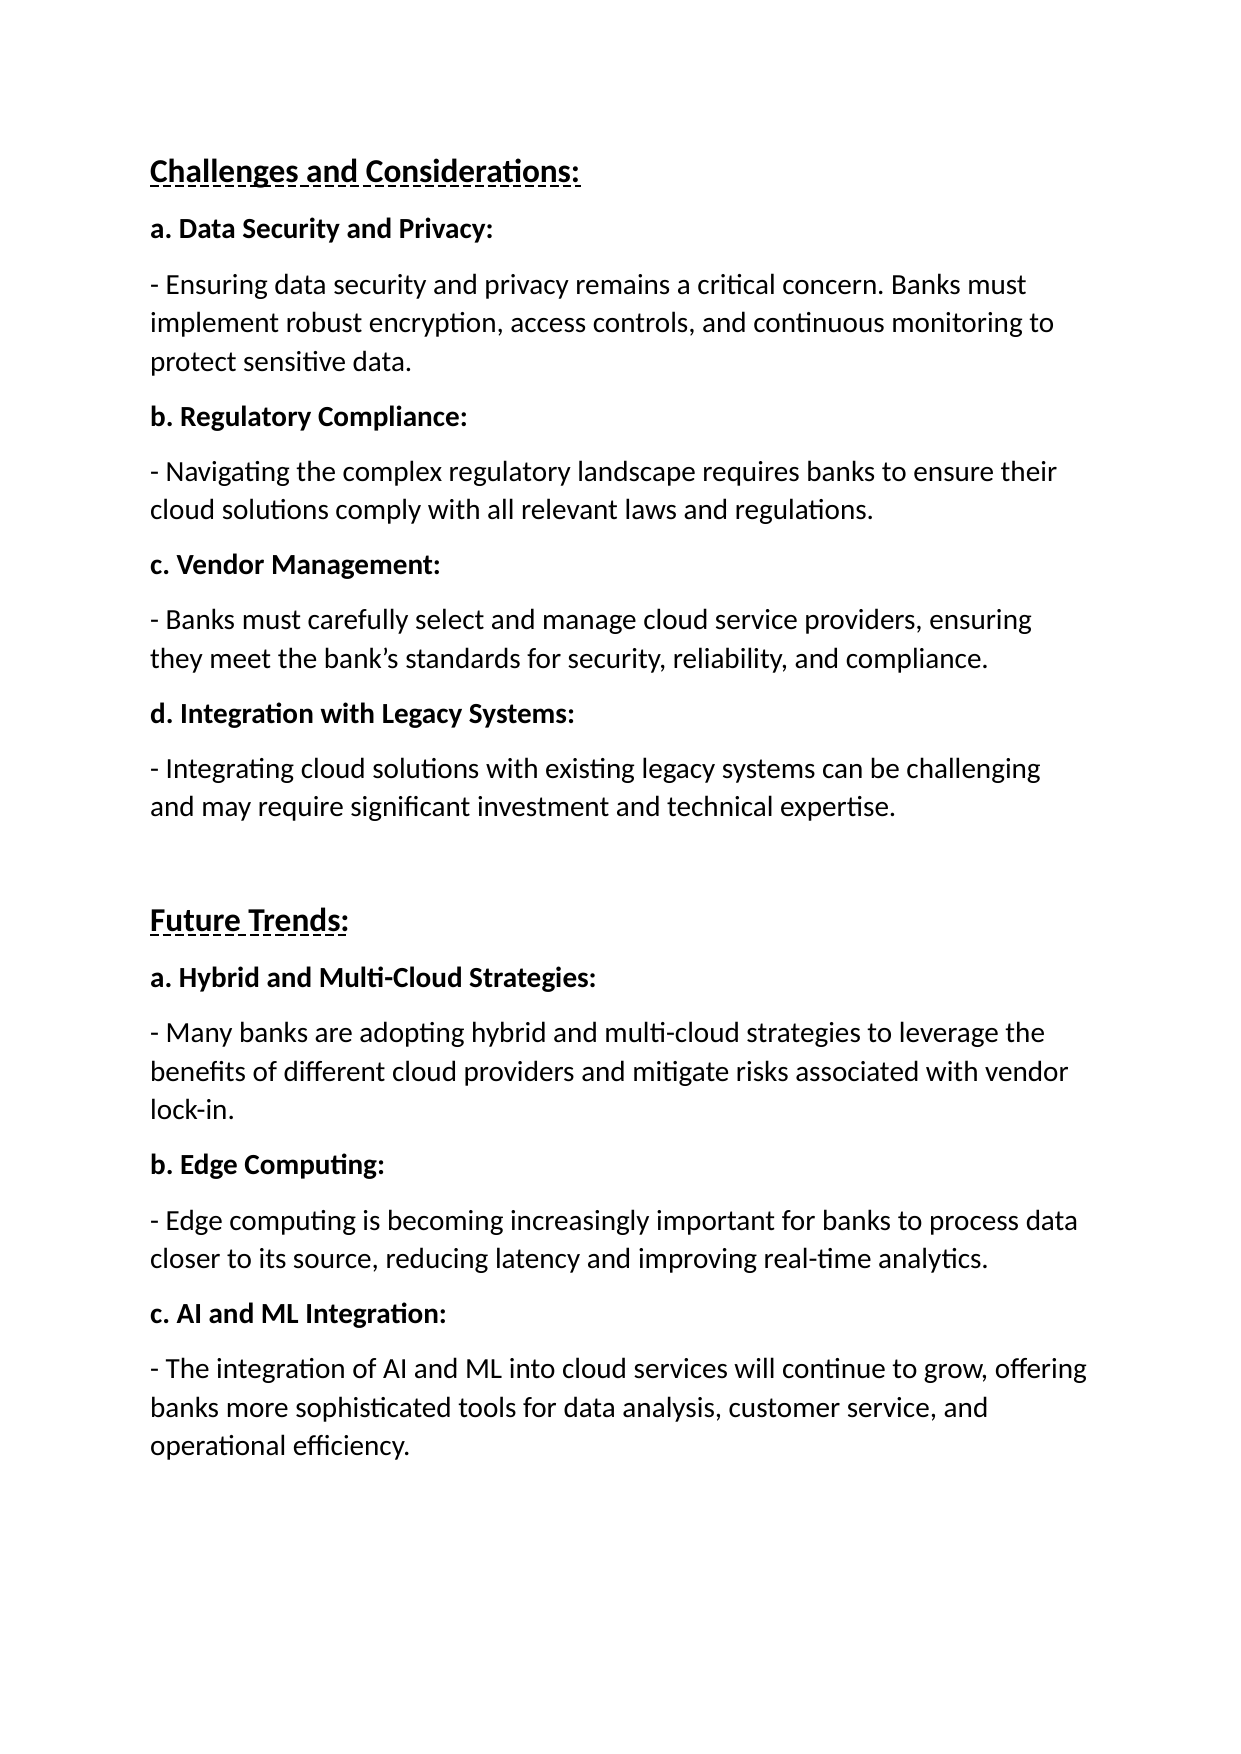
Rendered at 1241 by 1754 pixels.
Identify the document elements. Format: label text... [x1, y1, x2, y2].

text - Edge computing is becoming increasingly important for banks to process data closer to its source, reducing latency and improving real-time analytics. [150, 1202, 1090, 1276]
text - Integrating cloud solutions with existing legacy systems can be challenging and may require significant investment and technical expertise. [150, 750, 1090, 824]
text c. AI and ML Integration: [150, 1295, 1090, 1331]
text a. Data Security and Privacy: [150, 211, 1090, 246]
text Challenges and Considerations: [150, 150, 1090, 191]
text c. Vendor Management: [150, 546, 1090, 582]
text - The integration of AI and ML into cloud services will continue to grow, offering banks more sophisticated tools for data analysis, customer service, and operational efficiency. [150, 1350, 1090, 1463]
text d. Integration with Legacy Systems: [150, 695, 1090, 731]
text - Many banks are adopting hybrid and multi-cloud strategies to leverage the benefits of different cloud providers and mitigate risks associated with vendor lock-in. [150, 1014, 1090, 1127]
text - Ensuring data security and privacy remains a critical concern. Banks must implement robust encryption, access controls, and continuous monitoring to protect sensitive data. [150, 266, 1090, 378]
text b. Regulatory Compliance: [150, 398, 1090, 433]
text b. Edge Computing: [150, 1146, 1090, 1182]
text - Banks must carefully select and manage cloud service providers, ensuring they meet the bank’s standards for security, reliability, and compliance. [150, 601, 1090, 676]
text a. Hybrid and Multi-Cloud Strategies: [150, 959, 1090, 995]
text Future Trends: [150, 899, 1090, 939]
text - Navigating the complex regulatory landscape requires banks to ensure their cloud solutions comply with all relevant laws and regulations. [150, 453, 1090, 527]
